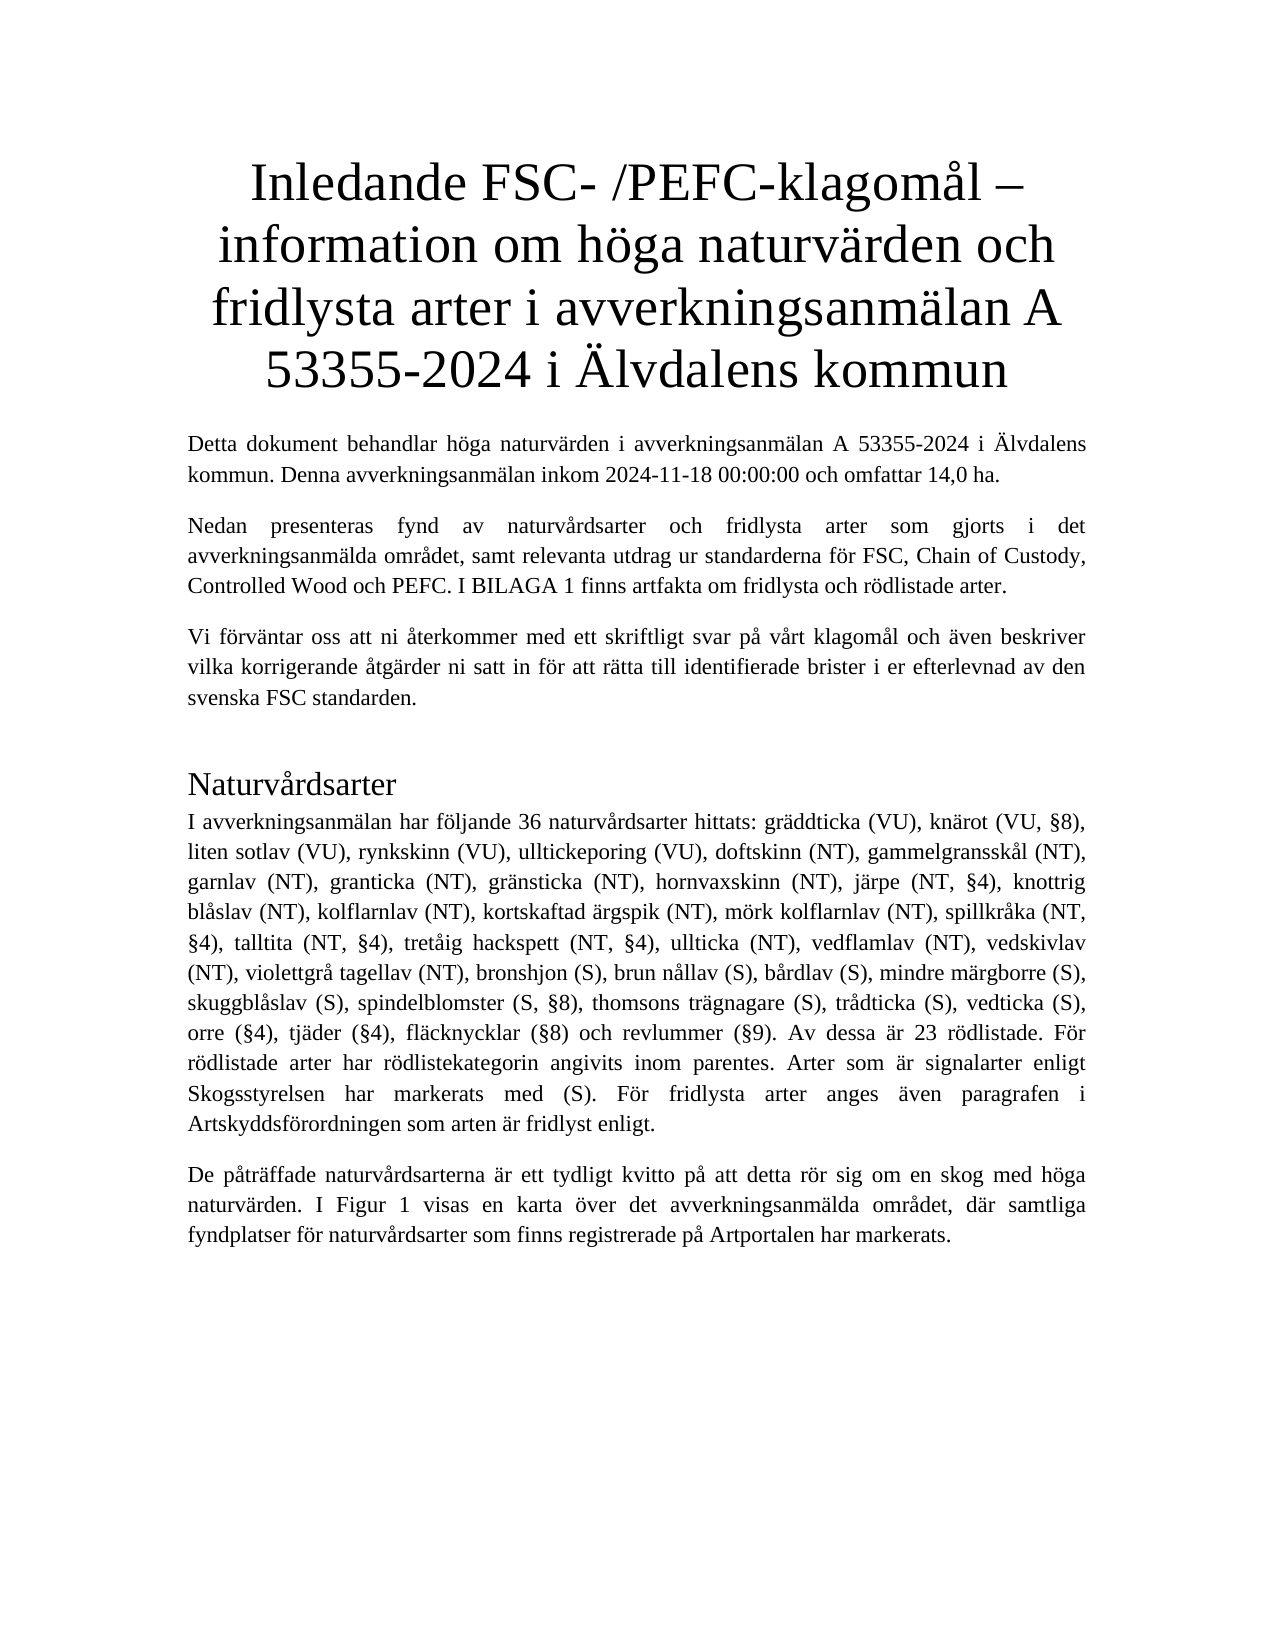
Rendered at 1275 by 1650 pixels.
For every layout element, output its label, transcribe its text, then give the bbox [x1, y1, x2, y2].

text Vi förväntar oss att ni återkommer med ett skriftligt svar på vårt klagomål och även beskriver vilka korrigerande åtgärder ni satt in för att rätta till identifierade brister i er efterlevnad av den svenska FSC standarden. [187, 623, 1087, 710]
text I avverkningsanmälan har följande 36 naturvårdsarter hittats: gräddticka (VU), knärot (VU, §8), liten sotlav (VU), rynkskinn (VU), ulltickeporing (VU), doftskinn (NT), gammelgransskål (NT), garnlav (NT), granticka (NT), gränsticka (NT), hornvaxskinn (NT), järpe (NT, §4), knottrig blåslav (NT), kolflarnlav (NT), kortskaftad ärgspik (NT), mörk kolflarnlav (NT), spillkråka (NT, §4), talltita (NT, §4), tretåig hackspett (NT, §4), ullticka (NT), vedflamlav (NT), vedskivlav (NT), violettgrå tagellav (NT), bronshjon (S), brun nållav (S), bårdlav (S), mindre märgborre (S), skuggblåslav (S), spindelblomster (S, §8), thomsons trägnagare (S), trådticka (S), vedticka (S), orre (§4), tjäder (§4), fläcknycklar (§8) och revlummer (§9). Av dessa är 23 rödlistade. För rödlistade arter har rödlistekategorin angivits inom parentes. Arter som är signalarter enligt Skogsstyrelsen har markerats med (S). För fridlysta arter anges även paragrafen i Artskyddsförordningen som arten är fridlyst enligt. [187, 808, 1087, 1136]
text Detta dokument behandlar höga naturvärden i avverkningsanmälan A 53355-2024 i Älvdalens kommun. Denna avverkningsanmälan inkom 2024-11-18 00:00:00 och omfattar 14,0 ha. [187, 430, 1087, 487]
text Nedan presenteras fynd av naturvårdsarter och fridlysta arter som gjorts i det avverkningsanmälda området, samt relevanta utdrag ur standarderna för FSC, Chain of Custody, Controlled Wood och PEFC. I BILAGA 1 finns artfakta om fridlysta och rödlistade arter. [187, 512, 1087, 598]
title Inledande FSC- /PEFC-klagomål – information om höga naturvärden och fridlysta arter i avverkningsanmälan A 53355-2024 i Älvdalens kommun [187, 150, 1087, 399]
text De påträffade naturvårdsarterna är ett tydligt kvitto på att detta rör sig om en skog med höga naturvärden. I Figur 1 visas en karta över det avverkningsanmälda området, där samtliga fyndplatser för naturvårdsarter som finns registrerade på Artportalen har markerats. [187, 1161, 1087, 1248]
subtitle Naturvårdsarter [187, 764, 1087, 802]
